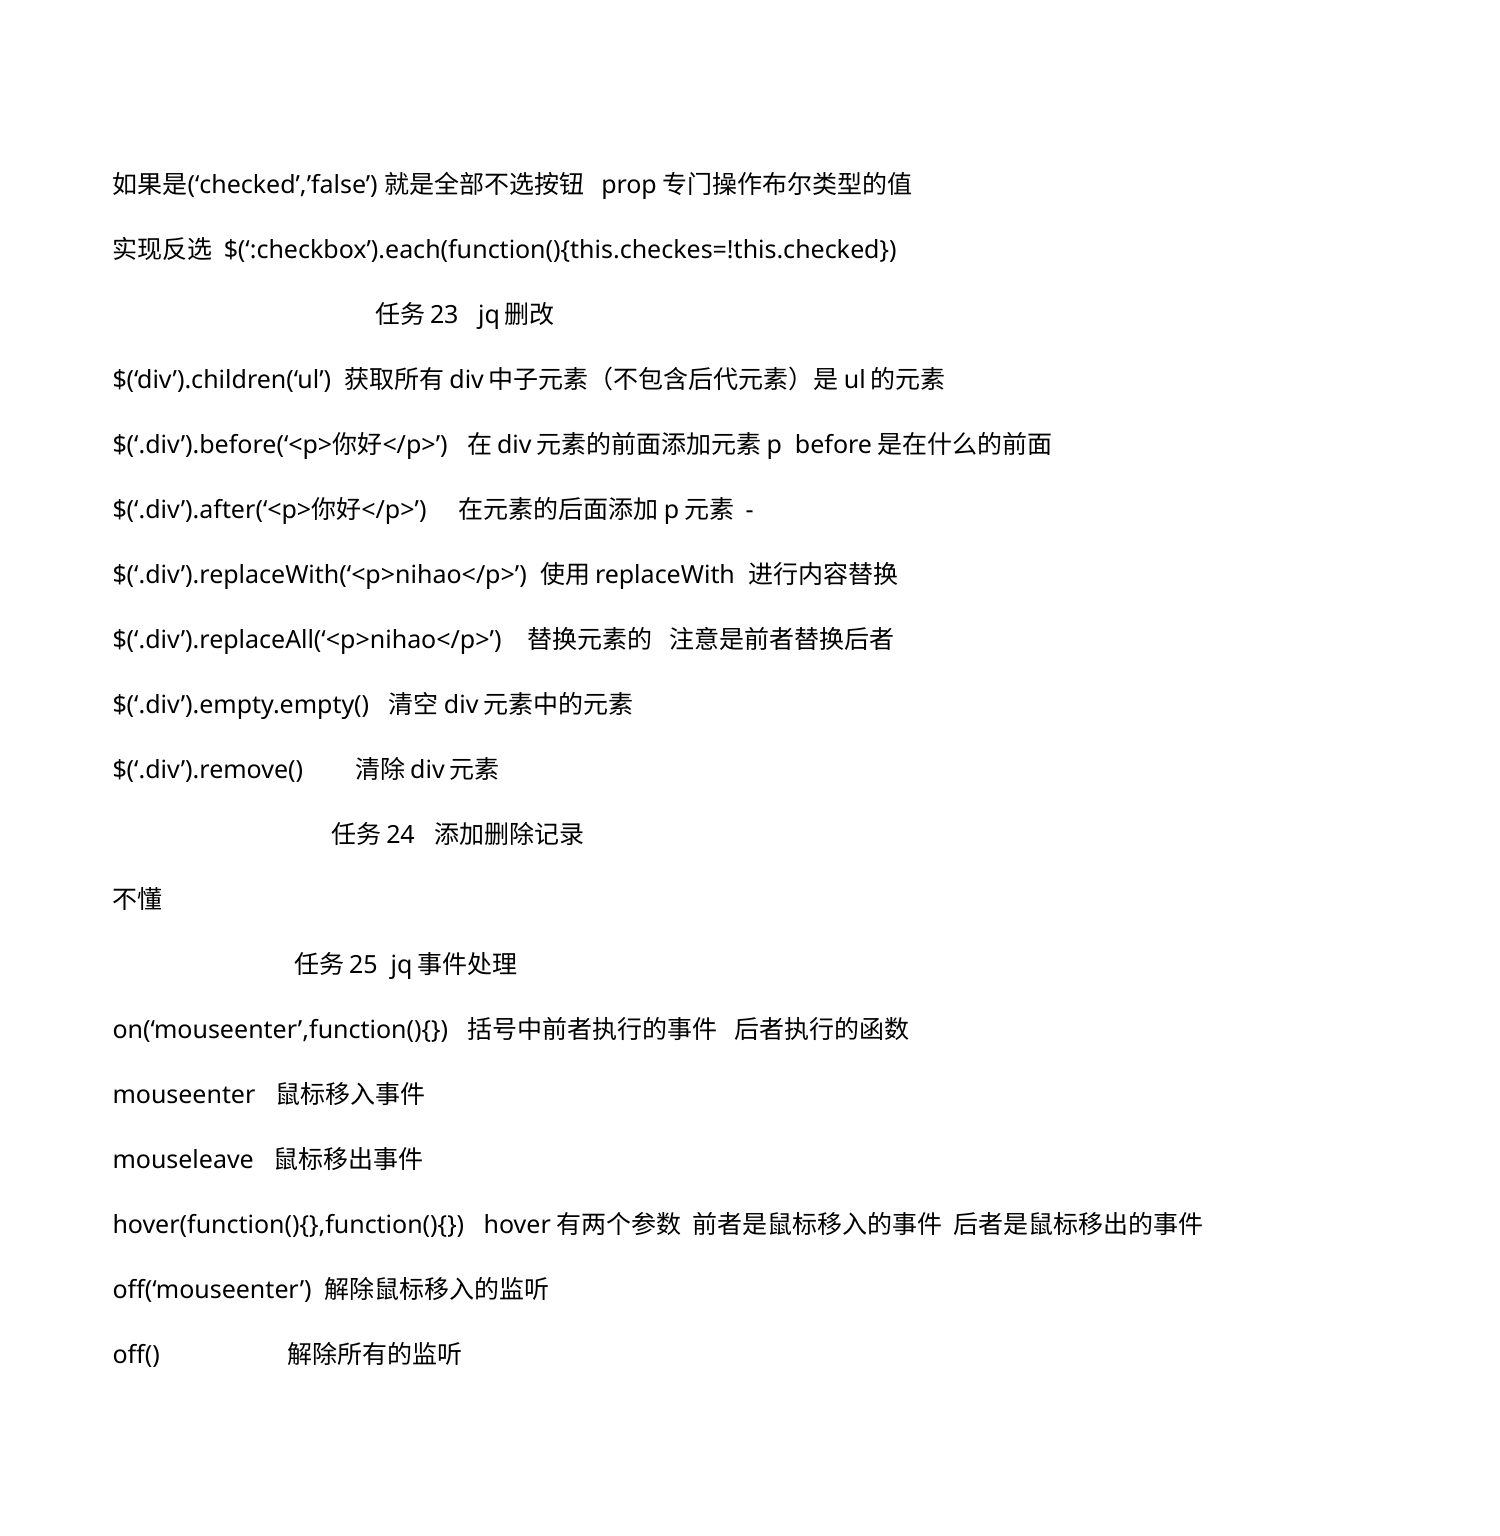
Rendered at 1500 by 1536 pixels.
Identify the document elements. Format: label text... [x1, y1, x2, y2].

text mouseleave 鼠标移出事件 [112, 1125, 1388, 1190]
text off(‘mouseenter’) 解除鼠标移入的监听 [112, 1255, 1388, 1320]
text $(‘.div’).replaceWith(‘<p>nihao</p>’) 使用replaceWith 进行内容替换 [112, 540, 1388, 605]
text 不懂 [112, 865, 1388, 930]
text off() 解除所有的监听 [112, 1320, 1388, 1385]
list 任务25 jq事件处理 [281, 930, 1388, 995]
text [112, 150, 1388, 215]
text mouseenter 鼠标移入事件 [112, 1060, 1388, 1125]
text $(‘.div’).before(‘<p>你好</p>’) 在div元素的前面添加元素p before是在什么的前面 [112, 410, 1388, 475]
text hover(function(){},function(){}) hover有两个参数 前者是鼠标移入的事件 后者是鼠标移出的事件 [112, 1190, 1388, 1255]
text $(‘.div’).empty.empty() 清空div元素中的元素 [112, 670, 1388, 735]
text 任务23 jq删改 [112, 280, 1388, 345]
text 实现反选 $(‘:checkbox’).each(function(){this.checkes=!this.checked}) [112, 215, 1388, 280]
text 任务24 添加删除记录 [112, 800, 1388, 865]
text $(‘div’).children(‘ul’) 获取所有div中子元素（不包含后代元素）是ul的元素 [112, 345, 1388, 410]
text $(‘.div’).replaceAll(‘<p>nihao</p>’) 替换元素的 注意是前者替换后者 [112, 605, 1388, 670]
text $(‘.div’).after(‘<p>你好</p>’) 在元素的后面添加p元素 - [112, 475, 1388, 540]
text on(‘mouseenter’,function(){}) 括号中前者执行的事件 后者执行的函数 [112, 995, 1388, 1060]
text $(‘.div’).remove() 清除div元素 [112, 735, 1388, 800]
